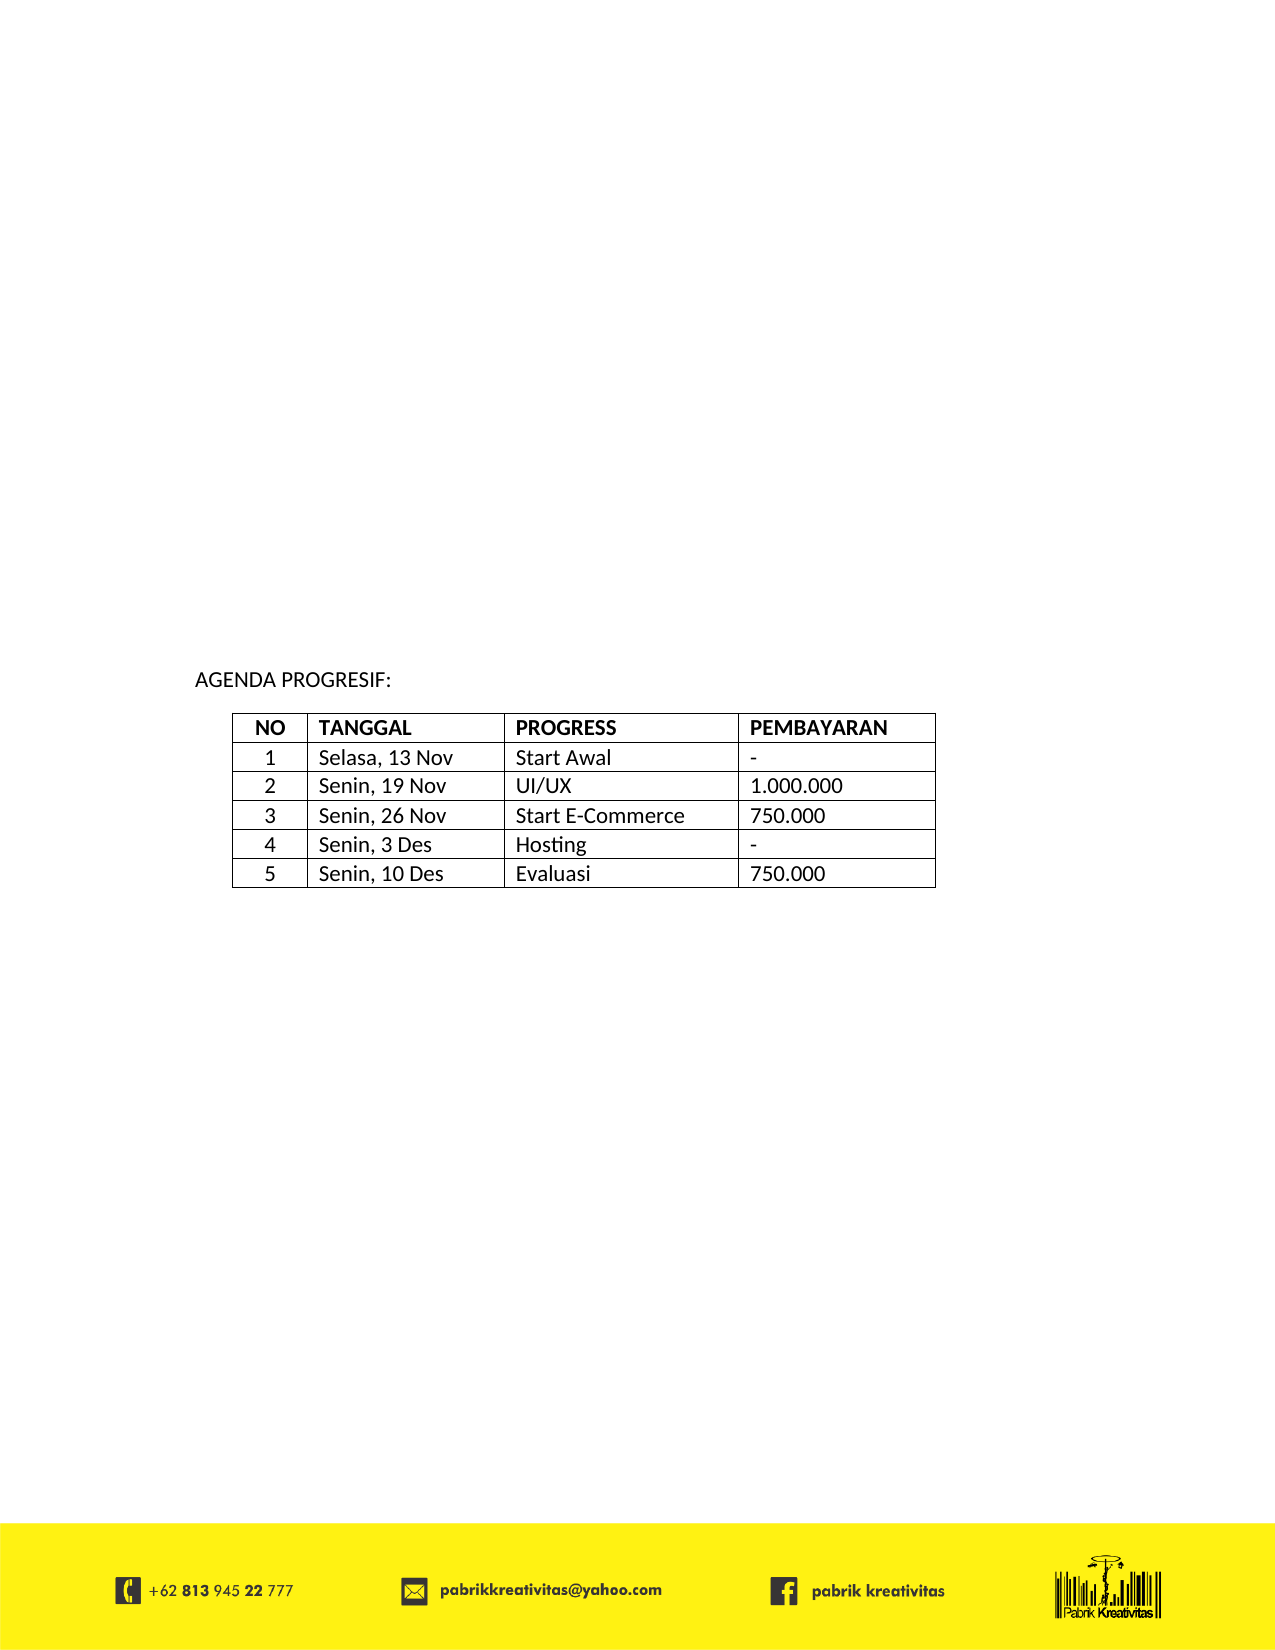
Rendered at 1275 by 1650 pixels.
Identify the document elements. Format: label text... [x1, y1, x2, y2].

table_cell UI/UX [505, 772, 738, 800]
table_header PROGRESS [505, 714, 738, 742]
table_cell 1 [233, 743, 307, 771]
table_cell 1.000.000 [739, 772, 935, 800]
table_cell Senin, 26 Nov [308, 801, 504, 829]
table_cell 750.000 [739, 859, 935, 887]
table_cell 4 [233, 830, 307, 858]
table_header TANGGAL [308, 714, 504, 742]
table_cell 2 [233, 772, 307, 800]
table_cell Start Awal [505, 743, 738, 771]
text AGENDA PROGRESIF: [195, 666, 1125, 694]
table_cell - [739, 830, 935, 858]
table_cell Hosting [505, 830, 738, 858]
table_cell Start E-Commerce [505, 801, 738, 829]
table_cell Evaluasi [505, 859, 738, 887]
picture [0, 1523, 1275, 1650]
table_header NO [233, 714, 307, 742]
table_cell - [739, 743, 935, 771]
table_cell Selasa, 13 Nov [308, 743, 504, 771]
table_cell Senin, 3 Des [308, 830, 504, 858]
table_cell Senin, 10 Des [308, 859, 504, 887]
table_cell 3 [233, 801, 307, 829]
table_cell 750.000 [739, 801, 935, 829]
table_cell 5 [233, 859, 307, 887]
table_cell Senin, 19 Nov [308, 772, 504, 800]
table_header PEMBAYARAN [739, 714, 935, 742]
